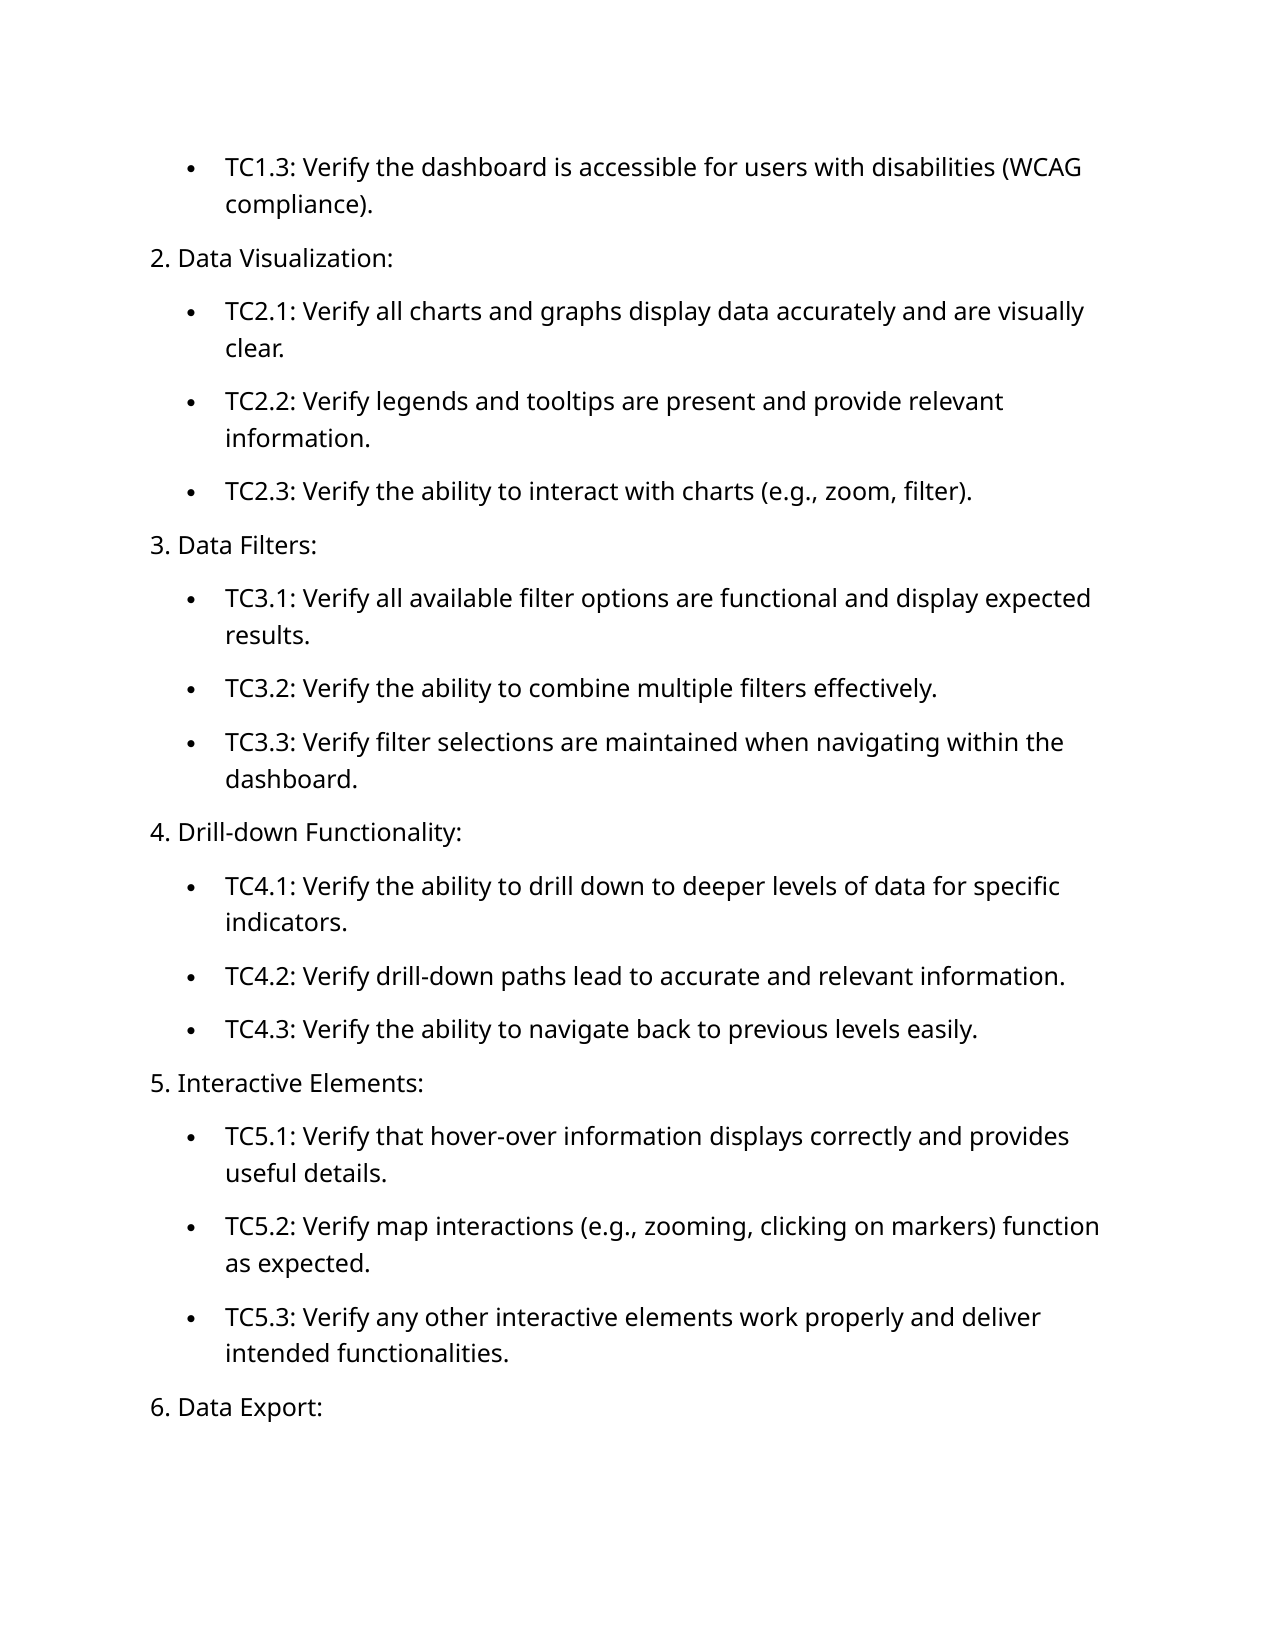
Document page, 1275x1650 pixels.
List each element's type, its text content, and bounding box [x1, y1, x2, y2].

list TC4.1: Verify the ability to drill down to deeper levels of data for specific indicators. [187, 868, 1125, 939]
list TC1.3: Verify the dashboard is accessible for users with disabilities (WCAG compliance). [187, 150, 1125, 221]
list TC5.2: Verify map interactions (e.g., zooming, clicking on markers) function as expected. [187, 1209, 1125, 1280]
list TC2.3: Verify the ability to interact with charts (e.g., zoom, filter). [187, 474, 1125, 508]
list TC4.2: Verify drill-down paths lead to accurate and relevant information. [187, 958, 1125, 992]
text 3. Data Filters: [150, 527, 1125, 562]
list TC3.3: Verify filter selections are maintained when navigating within the dashboard. [187, 724, 1125, 795]
text 2. Data Visualization: [150, 240, 1125, 274]
list TC3.2: Verify the ability to combine multiple filters effectively. [187, 671, 1125, 705]
list TC5.3: Verify any other interactive elements work properly and deliver intended functionalities. [187, 1299, 1125, 1370]
list TC4.3: Verify the ability to navigate back to previous levels easily. [187, 1012, 1125, 1046]
list TC5.1: Verify that hover-over information displays correctly and provides useful details. [187, 1119, 1125, 1189]
list TC2.2: Verify legends and tooltips are present and provide relevant information. [187, 384, 1125, 455]
text 6. Data Export: [150, 1389, 1125, 1423]
list TC3.1: Verify all available filter options are functional and display expected results. [187, 581, 1125, 652]
text 4. Drill-down Functionality: [150, 815, 1125, 849]
text 5. Interactive Elements: [150, 1065, 1125, 1099]
list TC2.1: Verify all charts and graphs display data accurately and are visually clear. [187, 294, 1125, 364]
